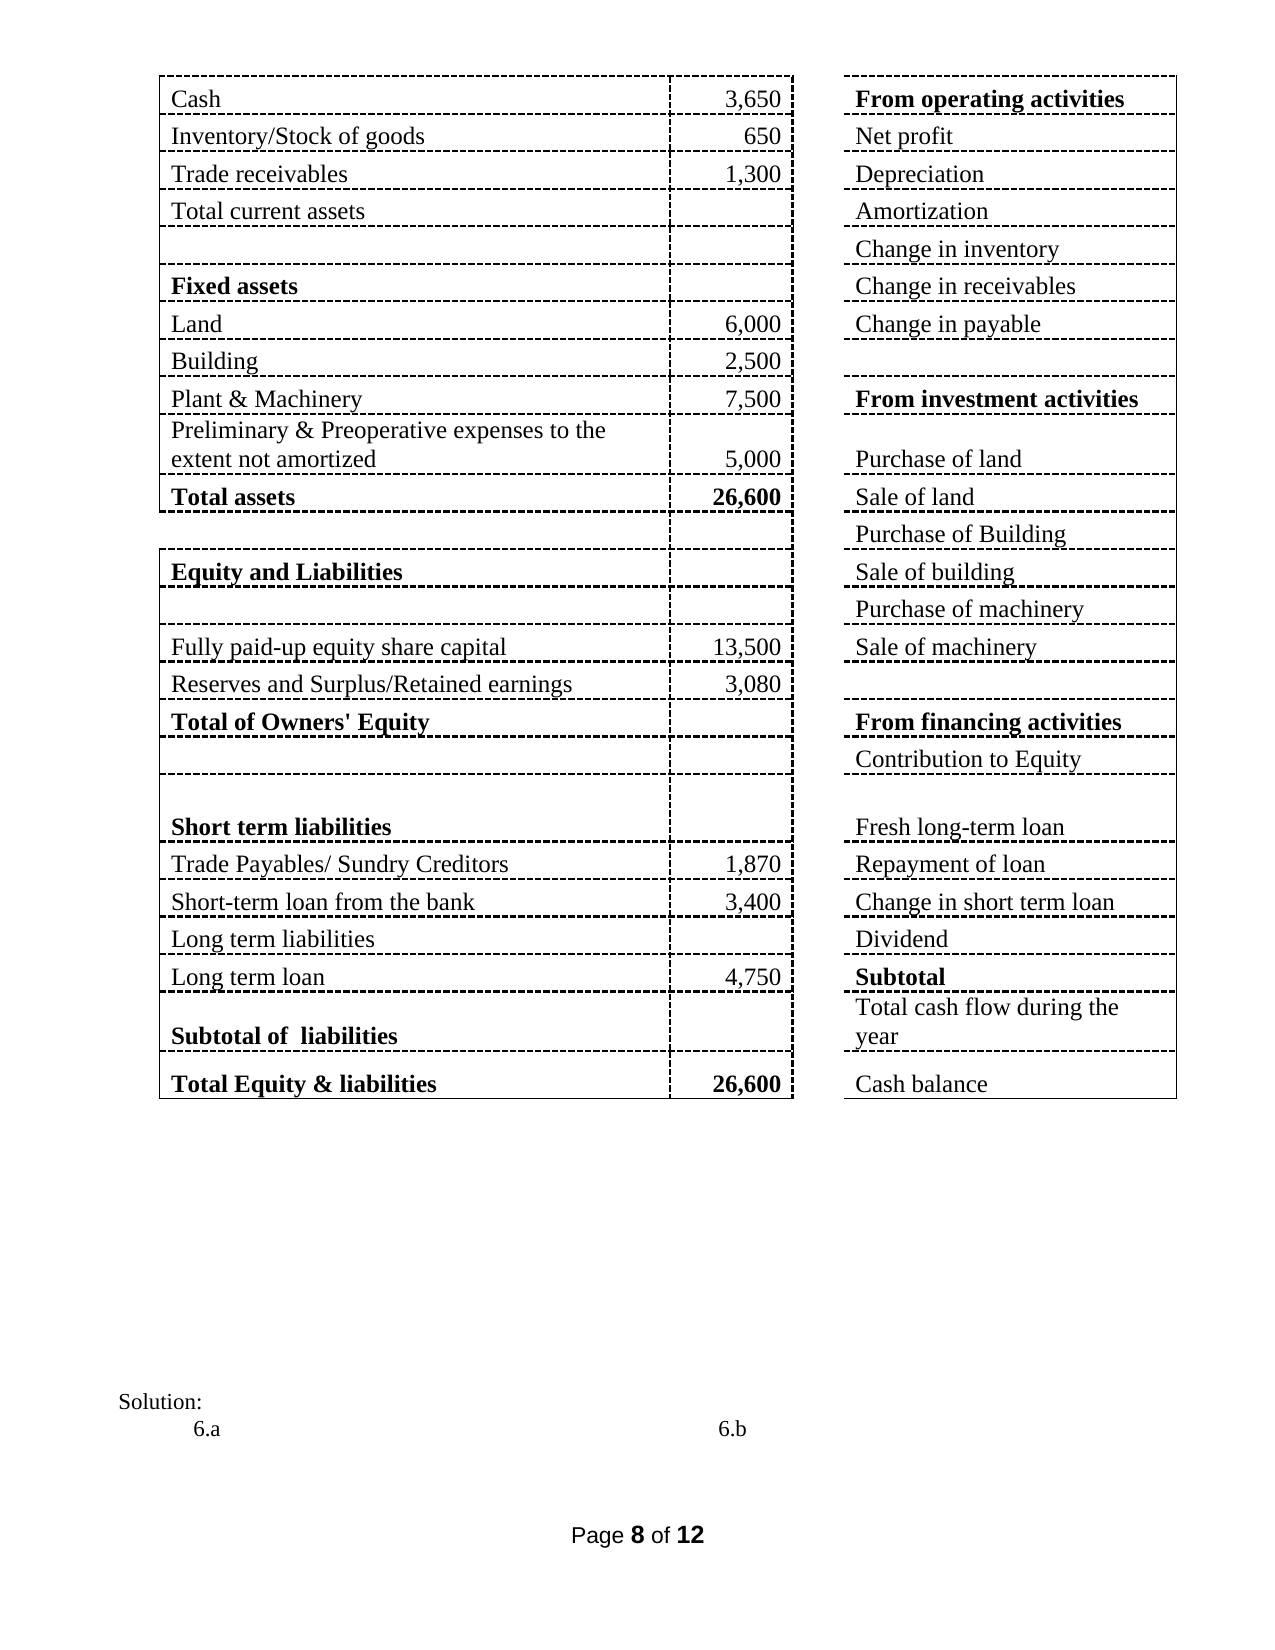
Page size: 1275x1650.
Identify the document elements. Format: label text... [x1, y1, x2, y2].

table_cell [793, 188, 844, 225]
table_cell Trade Payables/ Sundry Creditors [160, 840, 670, 878]
table_cell Short-term loan from the bank [160, 878, 670, 915]
table_cell 4,750 [670, 953, 792, 990]
table_cell [160, 225, 670, 262]
table_cell [793, 953, 844, 990]
table_cell 3,400 [670, 878, 792, 915]
table_cell Total assets [160, 473, 670, 510]
table_cell Building [160, 338, 670, 375]
text Solution: [118, 1388, 1157, 1415]
table_cell Trade receivables [160, 150, 670, 187]
table_cell 13,500 [670, 623, 792, 660]
table_cell Sale of machinery [844, 623, 1176, 660]
table_cell [793, 773, 844, 840]
table_cell [670, 225, 792, 262]
table_cell Amortization [844, 188, 1176, 225]
table_cell Inventory/Stock of goods [160, 113, 670, 150]
table_cell [793, 915, 844, 953]
table_cell Plant & Machinery [160, 375, 670, 412]
table_cell Preliminary & Preoperative expenses to the extent not amortized [160, 413, 670, 473]
table_cell [160, 735, 670, 773]
table_cell [670, 510, 792, 548]
table_cell [793, 623, 844, 660]
table_cell Total Equity & liabilities [160, 1050, 670, 1097]
table_cell [793, 698, 844, 735]
table_cell [793, 585, 844, 623]
table_cell Total cash flow during the year [844, 990, 1176, 1050]
table_cell [793, 375, 844, 412]
table_cell Change in payable [844, 300, 1176, 337]
table_cell [793, 75, 844, 112]
table_cell 1,870 [670, 840, 792, 878]
table_cell Repayment of loan [844, 840, 1176, 878]
table_cell 26,600 [670, 1050, 792, 1097]
table_cell Fully paid-up equity share capital [160, 623, 670, 660]
table_cell Depreciation [844, 150, 1176, 187]
table_cell [670, 585, 792, 623]
table_cell 1,300 [670, 150, 792, 187]
table_cell [670, 188, 792, 225]
table_cell [793, 150, 844, 187]
table_cell Net profit [844, 113, 1176, 150]
table_cell [844, 660, 1176, 698]
table_cell [793, 263, 844, 300]
table_cell Total of Owners' Equity [160, 698, 670, 735]
table_cell Subtotal of liabilities [160, 990, 670, 1050]
table_cell [793, 225, 844, 262]
table_cell Change in receivables [844, 263, 1176, 300]
table_cell 5,000 [670, 413, 792, 473]
table_cell Change in inventory [844, 225, 1176, 262]
table_cell Long term loan [160, 953, 670, 990]
table_cell Sale of land [844, 473, 1176, 510]
text 6.a 6.b [118, 1415, 1157, 1441]
table_cell [670, 263, 792, 300]
table_cell Fixed assets [160, 263, 670, 300]
table_cell Short term liabilities [160, 773, 670, 840]
table_cell From operating activities [844, 75, 1176, 112]
table_cell [793, 338, 844, 375]
table_cell [793, 510, 844, 548]
table_cell [793, 660, 844, 698]
table_cell From investment activities [844, 375, 1176, 412]
table_cell [670, 548, 792, 585]
table_cell [793, 735, 844, 773]
table_cell Dividend [844, 915, 1176, 953]
table_cell 3,080 [670, 660, 792, 698]
table_cell [793, 1050, 844, 1097]
table_cell [793, 548, 844, 585]
table_cell Total current assets [160, 188, 670, 225]
table_cell [793, 840, 844, 878]
table_cell [793, 473, 844, 510]
table_cell Cash balance [844, 1050, 1176, 1097]
table_cell Purchase of land [844, 413, 1176, 473]
table_cell Purchase of Building [844, 510, 1176, 548]
table_cell [844, 338, 1176, 375]
table_cell [670, 698, 792, 735]
table_cell 2,500 [670, 338, 792, 375]
table_cell [793, 878, 844, 915]
table_cell Purchase of machinery [844, 585, 1176, 623]
table_cell [670, 915, 792, 953]
table_cell 3,650 [670, 75, 792, 112]
table_cell Subtotal [844, 953, 1176, 990]
table_cell 650 [670, 113, 792, 150]
table_cell [670, 773, 792, 840]
table_cell Sale of building [844, 548, 1176, 585]
table_cell [793, 300, 844, 337]
table_cell Fresh long-term loan [844, 773, 1176, 840]
table_cell 7,500 [670, 375, 792, 412]
table_cell Change in short term loan [844, 878, 1176, 915]
table_cell [670, 990, 792, 1050]
table_cell [793, 990, 844, 1050]
table_cell Long term liabilities [160, 915, 670, 953]
table_cell Reserves and Surplus/Retained earnings [160, 660, 670, 698]
table_cell 26,600 [670, 473, 792, 510]
table_cell Cash [160, 75, 670, 112]
table_cell Equity and Liabilities [160, 548, 670, 585]
table_cell [793, 413, 844, 473]
table_cell Contribution to Equity [844, 735, 1176, 773]
table_cell [160, 510, 670, 548]
table_cell From financing activities [844, 698, 1176, 735]
table_cell Land [160, 300, 670, 337]
table_cell [160, 585, 670, 623]
table_cell [670, 735, 792, 773]
table_cell 6,000 [670, 300, 792, 337]
table_cell [793, 113, 844, 150]
